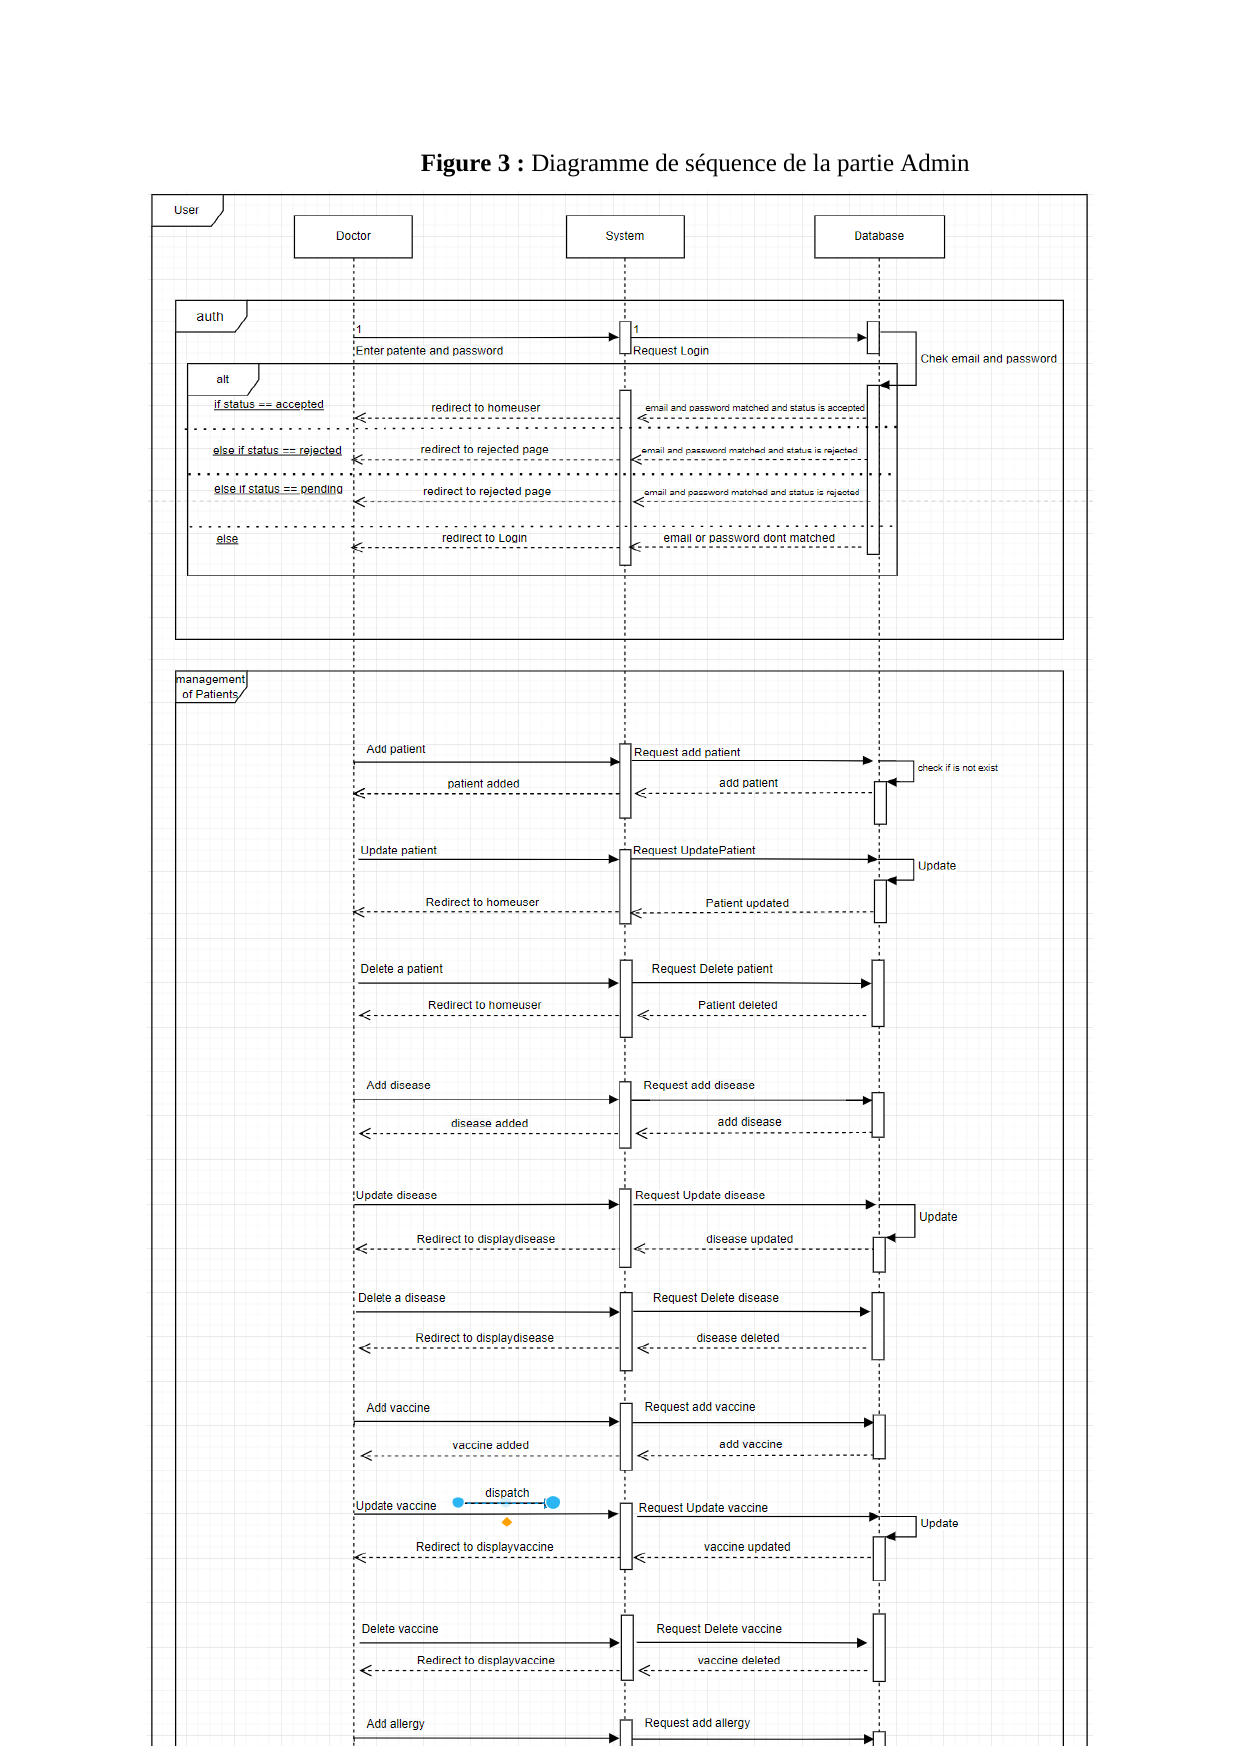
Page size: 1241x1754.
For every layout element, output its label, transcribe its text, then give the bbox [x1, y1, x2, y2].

picture [146, 191, 1093, 1746]
text Figure 3 : Diagramme de séquence de la partie Admin [298, 148, 1093, 176]
